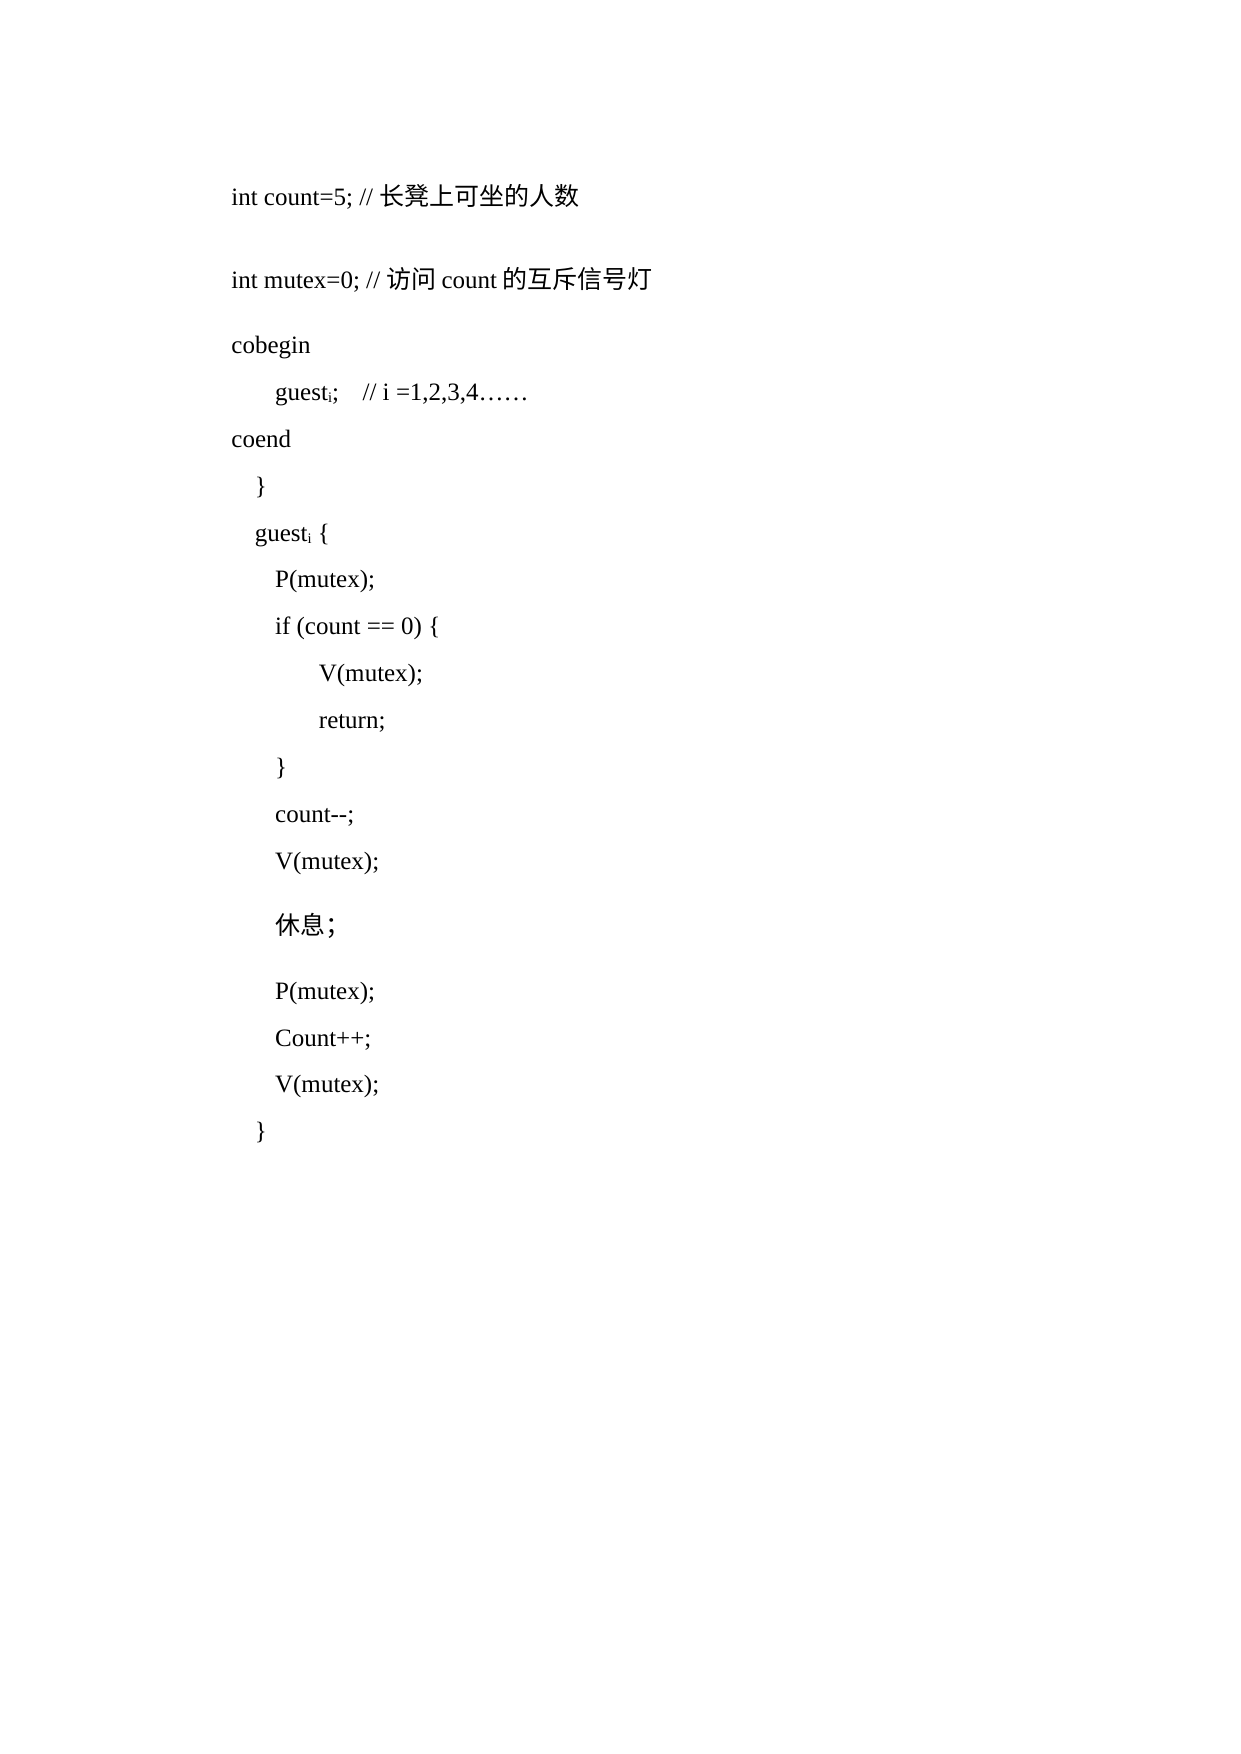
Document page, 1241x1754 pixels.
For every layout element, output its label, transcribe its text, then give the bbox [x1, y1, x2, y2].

text P(mutex); [187, 974, 1053, 1006]
text coend [187, 422, 1053, 454]
text V(mutex); [187, 656, 1053, 689]
text return; [187, 703, 1053, 736]
text V(mutex); [187, 1068, 1053, 1100]
text } [187, 469, 1053, 501]
text 休息； [187, 891, 1053, 956]
text P(mutex); [187, 563, 1053, 595]
text } [187, 750, 1053, 783]
text int mutex=0; // 访问count的互斥信号灯 [187, 245, 1053, 310]
text Count++; [187, 1021, 1053, 1053]
text cobegin [187, 328, 1053, 361]
text guesti; // i =1,2,3,4…… [231, 375, 1053, 408]
text } [187, 1114, 1053, 1147]
text if (count == 0) { [187, 609, 1053, 642]
text V(mutex); [187, 844, 1053, 876]
text count--; [187, 797, 1053, 829]
text guesti { [187, 516, 1053, 548]
text int count=5; // 长凳上可坐的人数 [187, 162, 1053, 227]
